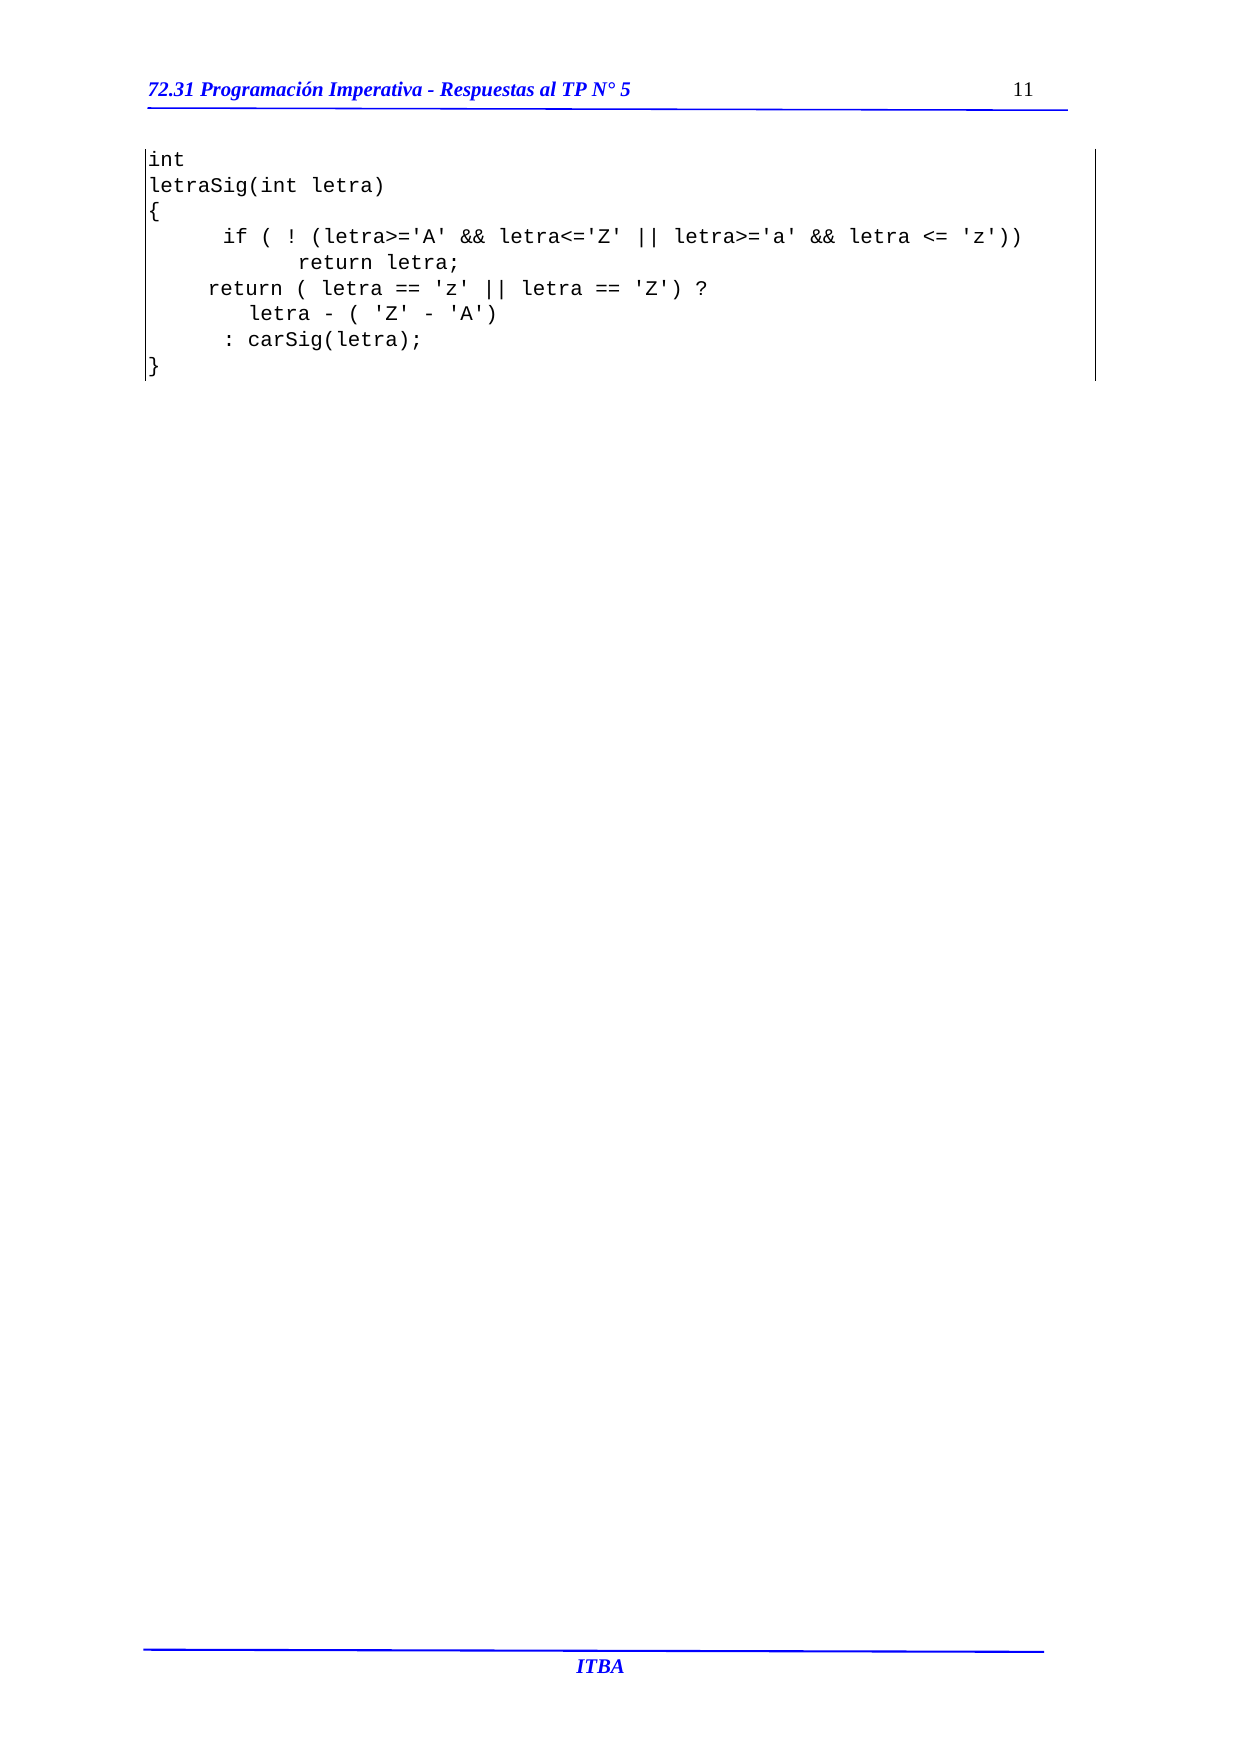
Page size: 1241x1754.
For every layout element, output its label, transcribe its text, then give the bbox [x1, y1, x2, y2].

text letra - ( 'Z' - 'A') [146, 303, 1095, 329]
text } [146, 355, 1095, 381]
text return letra; [146, 252, 1095, 278]
text int [146, 149, 1095, 175]
text { [146, 200, 1095, 226]
text letraSig(int letra) [146, 175, 1095, 200]
text : carSig(letra); [146, 329, 1095, 355]
text if ( ! (letra>='A' && letra<='Z' || letra>='a' && letra <= 'z')) [146, 226, 1095, 252]
text return ( letra == 'z' || letra == 'Z') ? [146, 278, 1095, 303]
